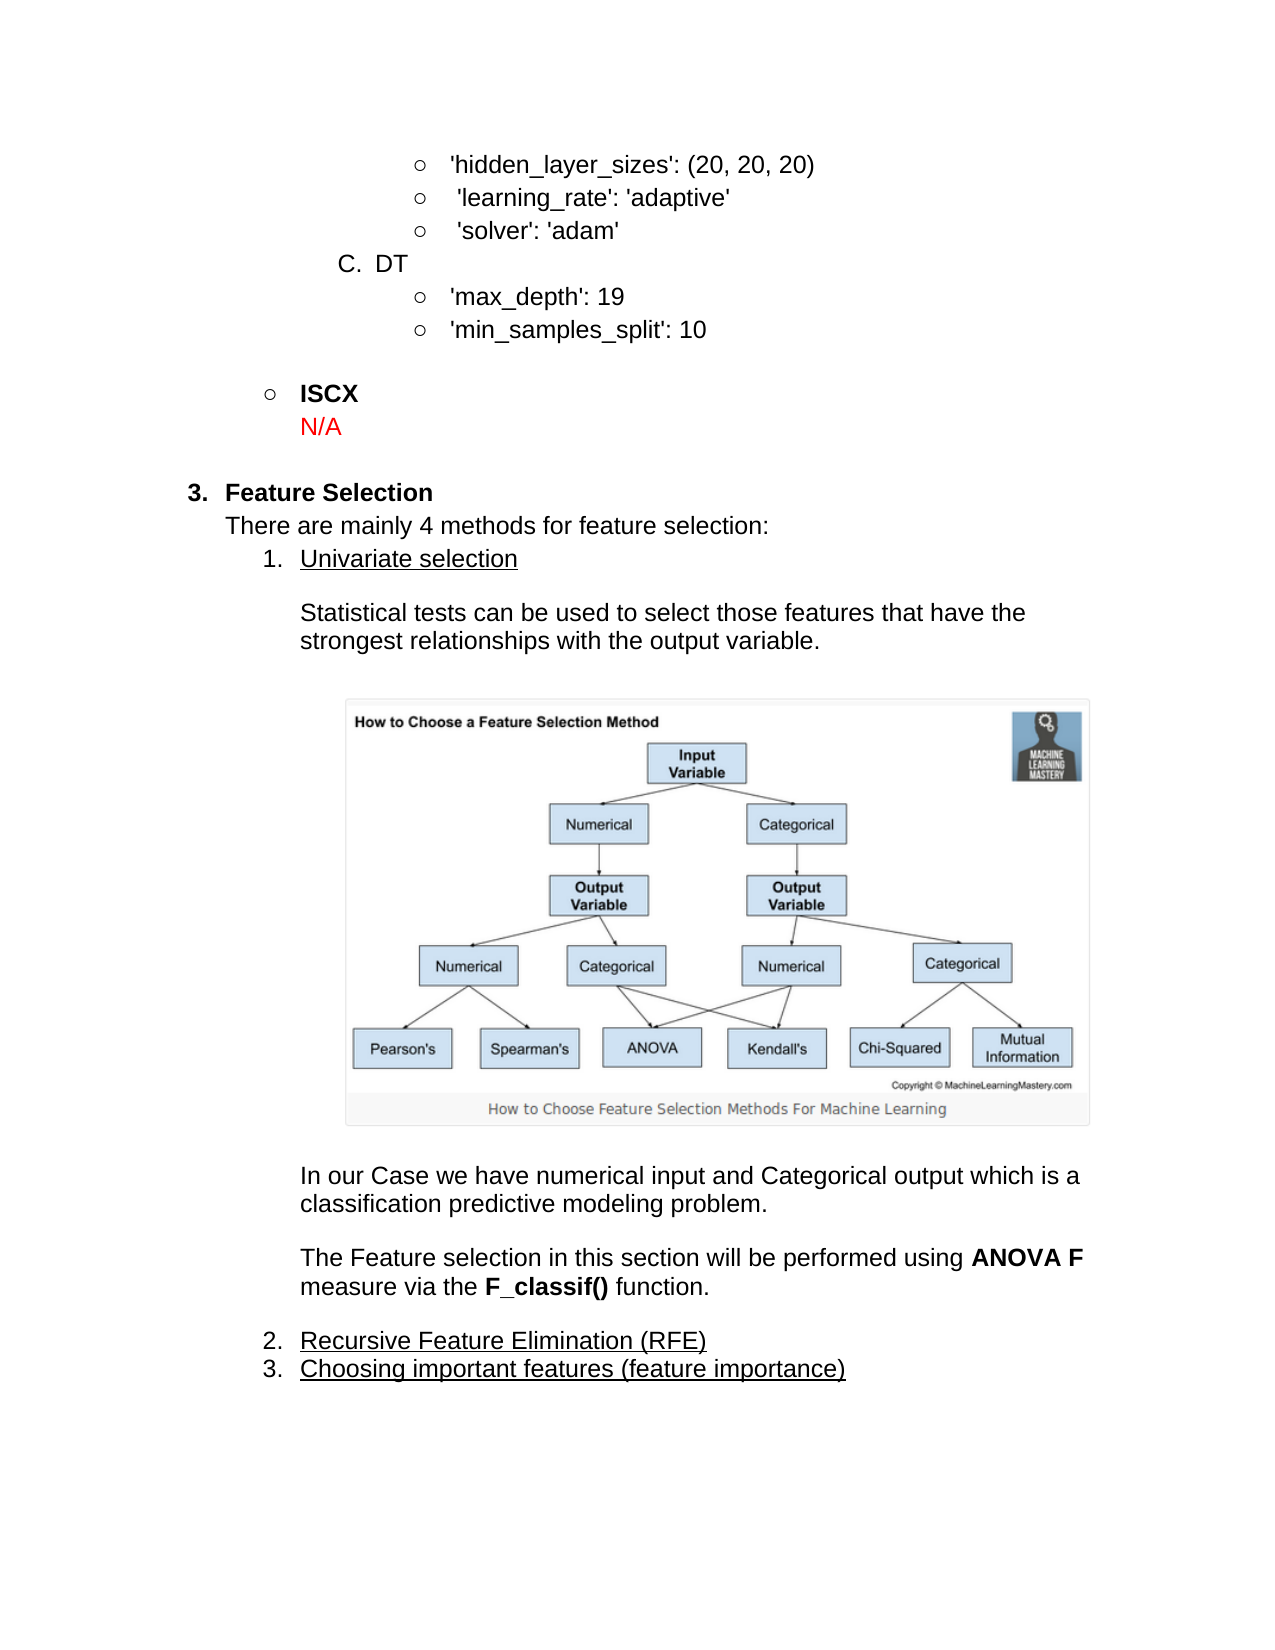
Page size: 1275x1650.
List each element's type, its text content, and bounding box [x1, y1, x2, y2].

text The Feature selection in this section will be performed using ANOVA F measure via the F_classif() function. [300, 1243, 1125, 1301]
list DT [337, 249, 1125, 278]
text In our Case we have numerical input and Categorical output which is a classification predictive modeling problem. [300, 1161, 1125, 1218]
text Statistical tests can be used to select those features that have the strongest relationships with the output variable. [300, 598, 1125, 655]
list Univariate selection [262, 544, 1125, 573]
text There are mainly 4 methods for feature selection: [225, 511, 1125, 539]
list 'hidden_layer_sizes': (20, 20, 20) [412, 150, 1125, 179]
list 'min_samples_split': 10 [412, 315, 1125, 344]
text N/A [300, 412, 1125, 441]
list Feature Selection [187, 478, 1125, 507]
list Choosing important features (feature importance) [262, 1354, 1125, 1383]
list 'learning_rate': 'adaptive' [412, 183, 1125, 212]
list Recursive Feature Elimination (RFE) [262, 1326, 1125, 1354]
list 'max_depth': 19 [412, 282, 1125, 311]
list 'solver': 'adam' [412, 216, 1125, 245]
list ISCX [262, 379, 1125, 407]
picture [300, 680, 1101, 1136]
